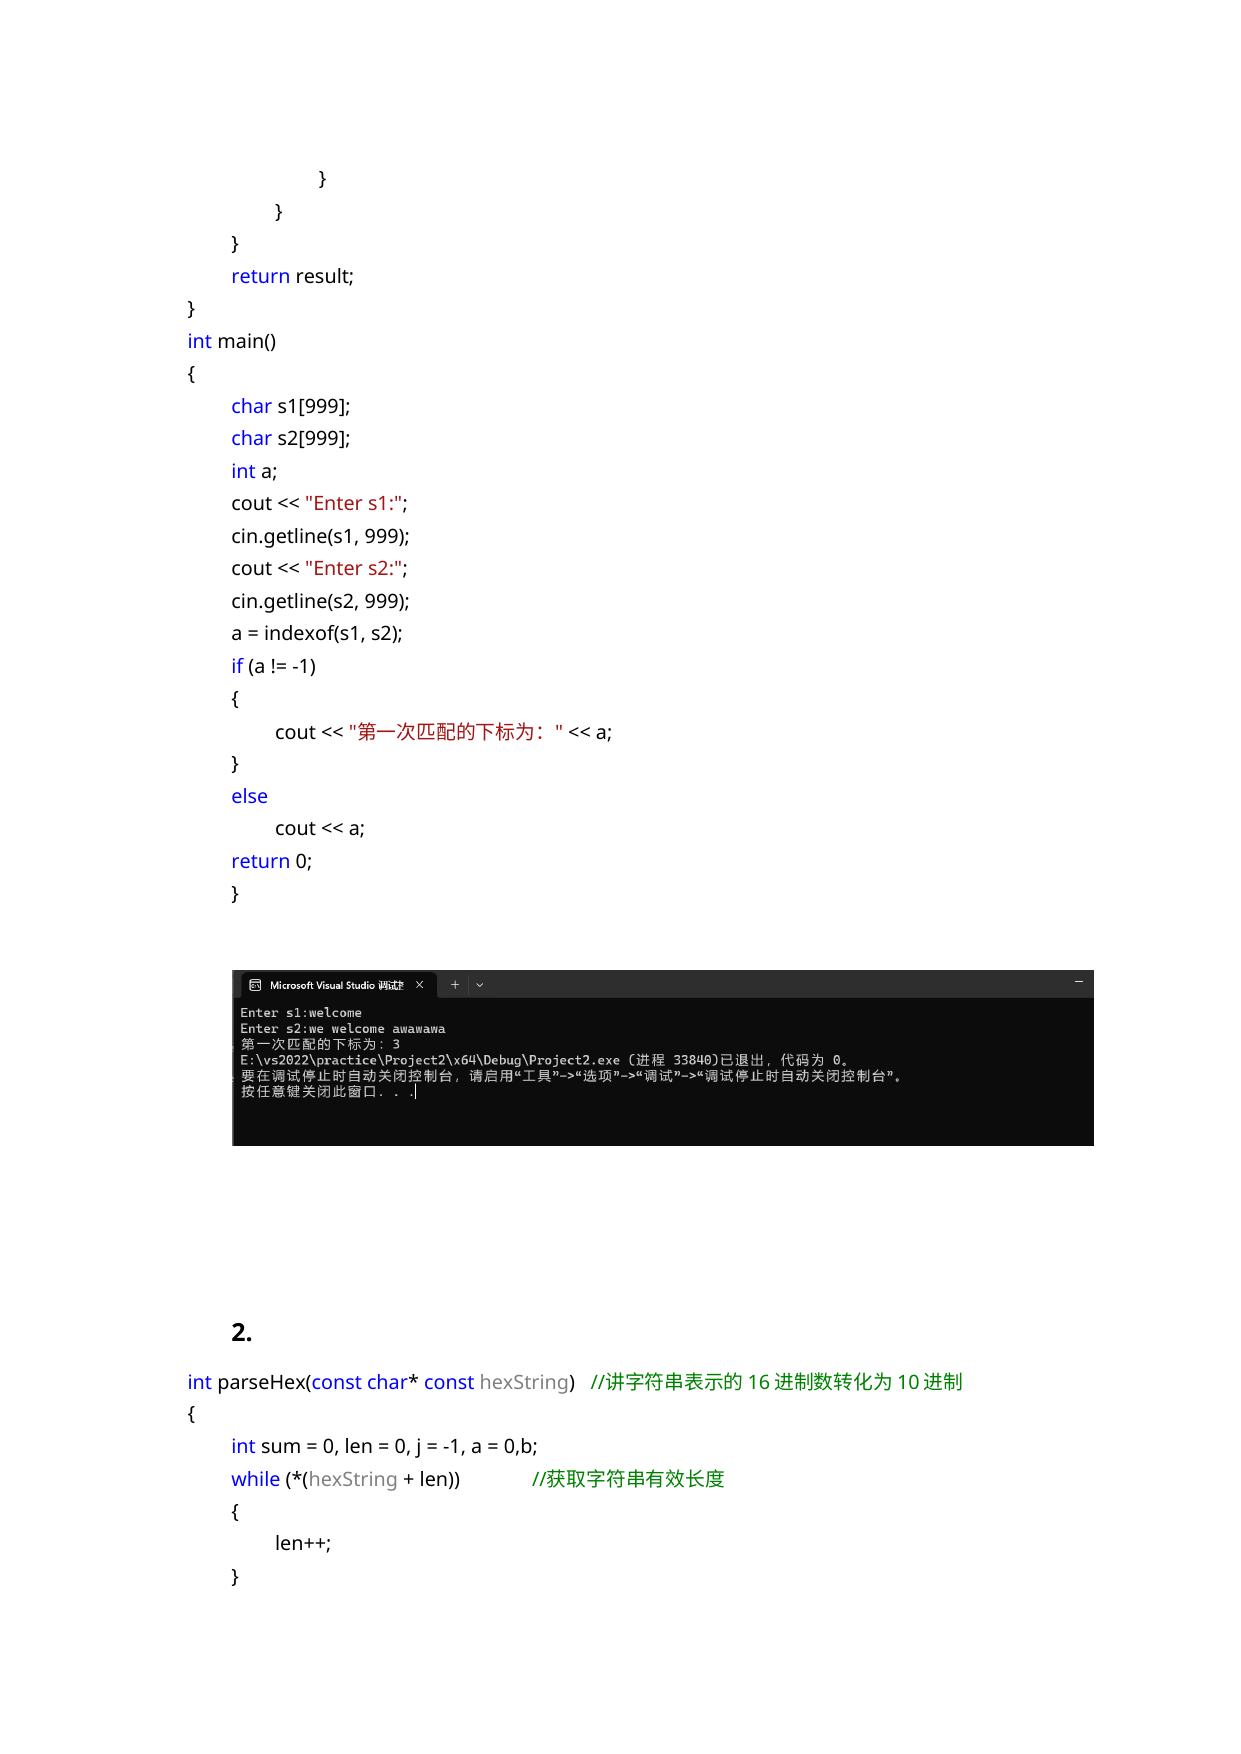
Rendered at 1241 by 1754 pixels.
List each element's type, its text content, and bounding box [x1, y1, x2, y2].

text int parseHex(const char* const hexString) //讲字符串表示的16进制数转化为10进制 [187, 1364, 1053, 1397]
text char s2[999]; [187, 422, 1053, 454]
text int main() [187, 324, 1053, 357]
text int sum = 0, len = 0, j = -1, a = 0,b; [187, 1429, 1053, 1462]
text a = indexof(s1, s2); [187, 617, 1053, 649]
text { [187, 357, 1053, 389]
text while (*(hexString + len)) //获取字符串有效长度 [187, 1462, 1053, 1494]
text char s1[999]; [187, 389, 1053, 422]
text { [187, 1494, 1053, 1527]
text 2. [231, 1299, 1053, 1364]
text } [187, 1559, 1053, 1592]
text } [231, 877, 1053, 909]
text cout << "Enter s2:"; [187, 552, 1053, 584]
text return result; [187, 259, 1053, 292]
text return 0; [187, 844, 1053, 877]
text } [187, 292, 1053, 324]
text if (a != -1) [187, 649, 1053, 682]
text { [187, 1397, 1053, 1429]
text } [187, 194, 1053, 227]
text len++; [187, 1527, 1053, 1559]
text { [187, 682, 1053, 714]
picture [231, 970, 1094, 1146]
text int a; [187, 454, 1053, 487]
text cin.getline(s2, 999); [187, 584, 1053, 617]
text cout << "第一次匹配的下标为：" << a; [187, 714, 1053, 747]
text cout << "Enter s1:"; [187, 487, 1053, 519]
text cin.getline(s1, 999); [187, 519, 1053, 552]
text } [187, 162, 1053, 194]
text else [187, 779, 1053, 812]
text } [187, 747, 1053, 779]
text cout << a; [187, 812, 1053, 844]
text } [187, 227, 1053, 259]
